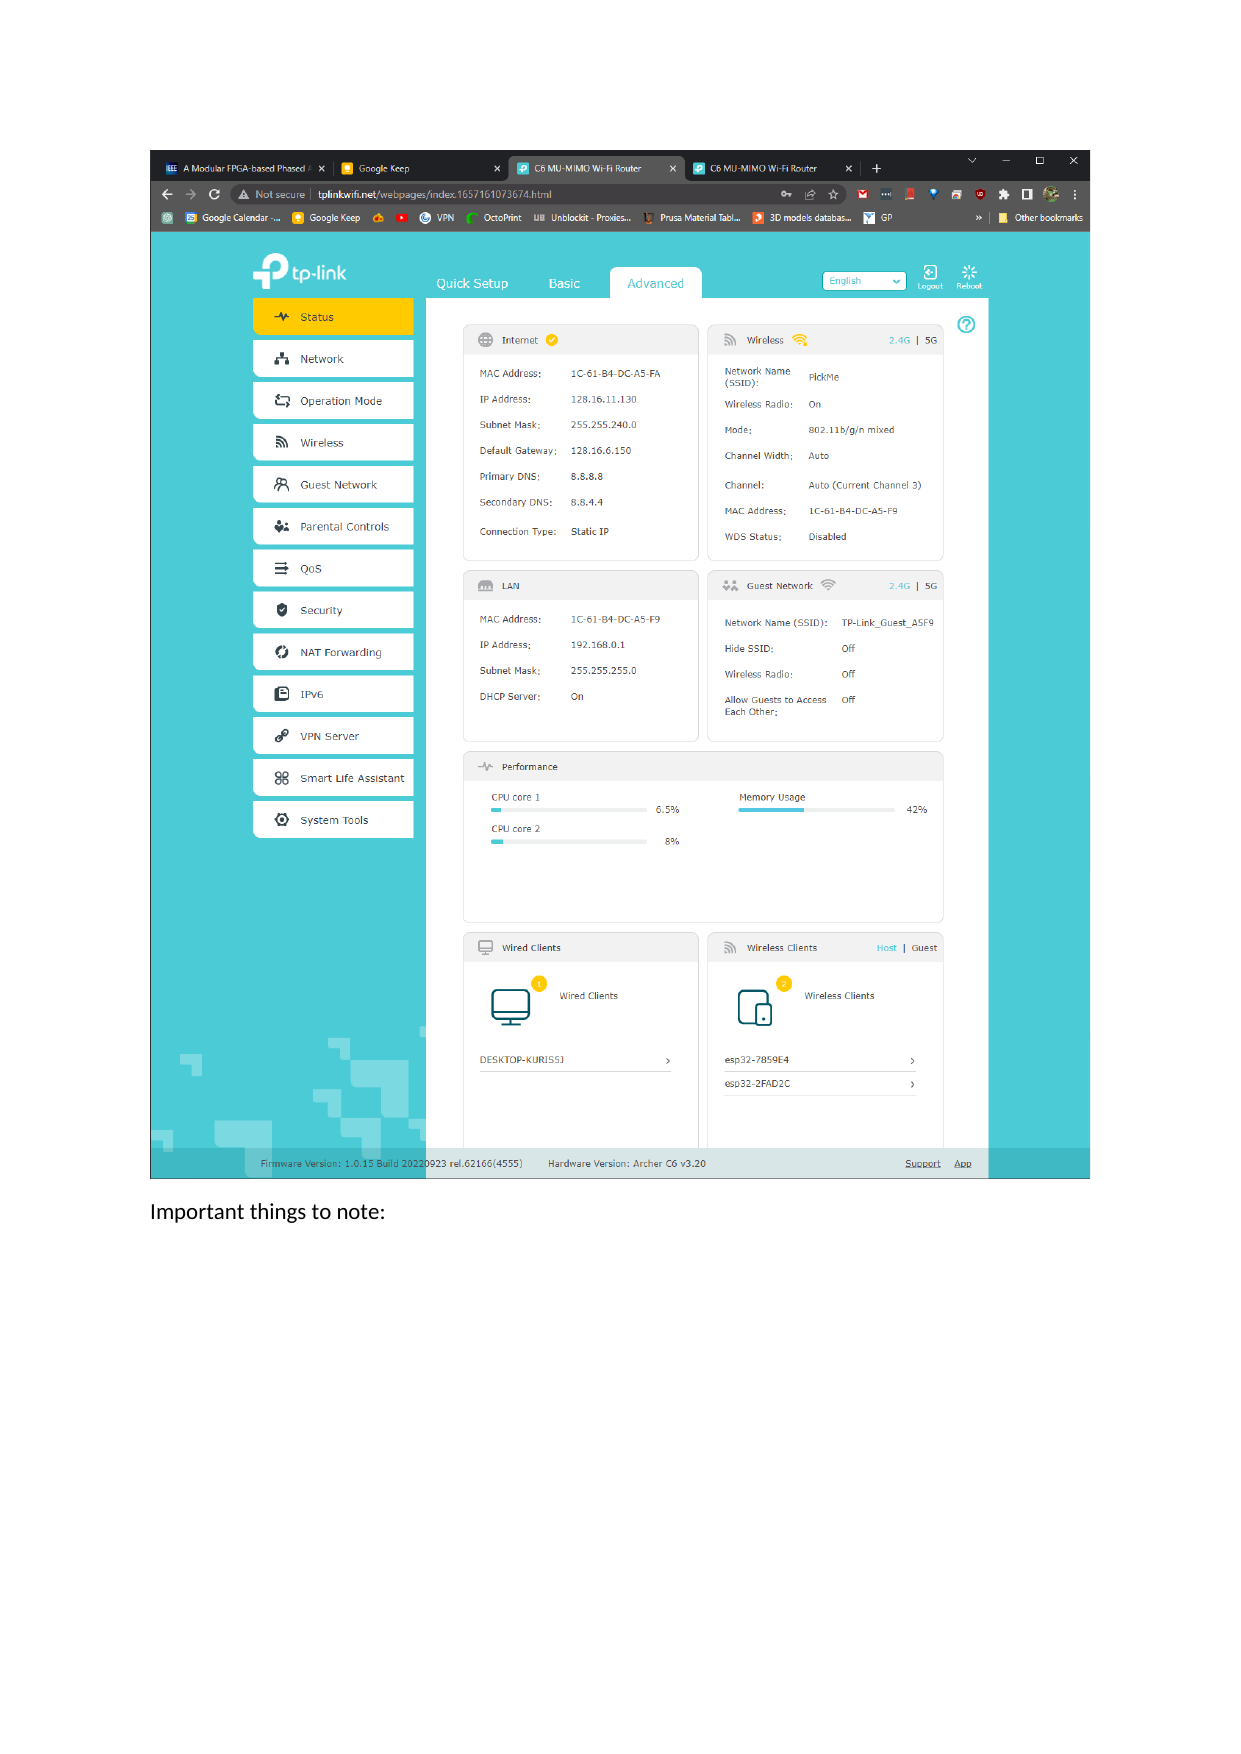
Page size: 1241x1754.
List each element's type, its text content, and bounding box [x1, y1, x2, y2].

picture [150, 150, 1091, 1179]
text Important things to note: [150, 1197, 1090, 1225]
